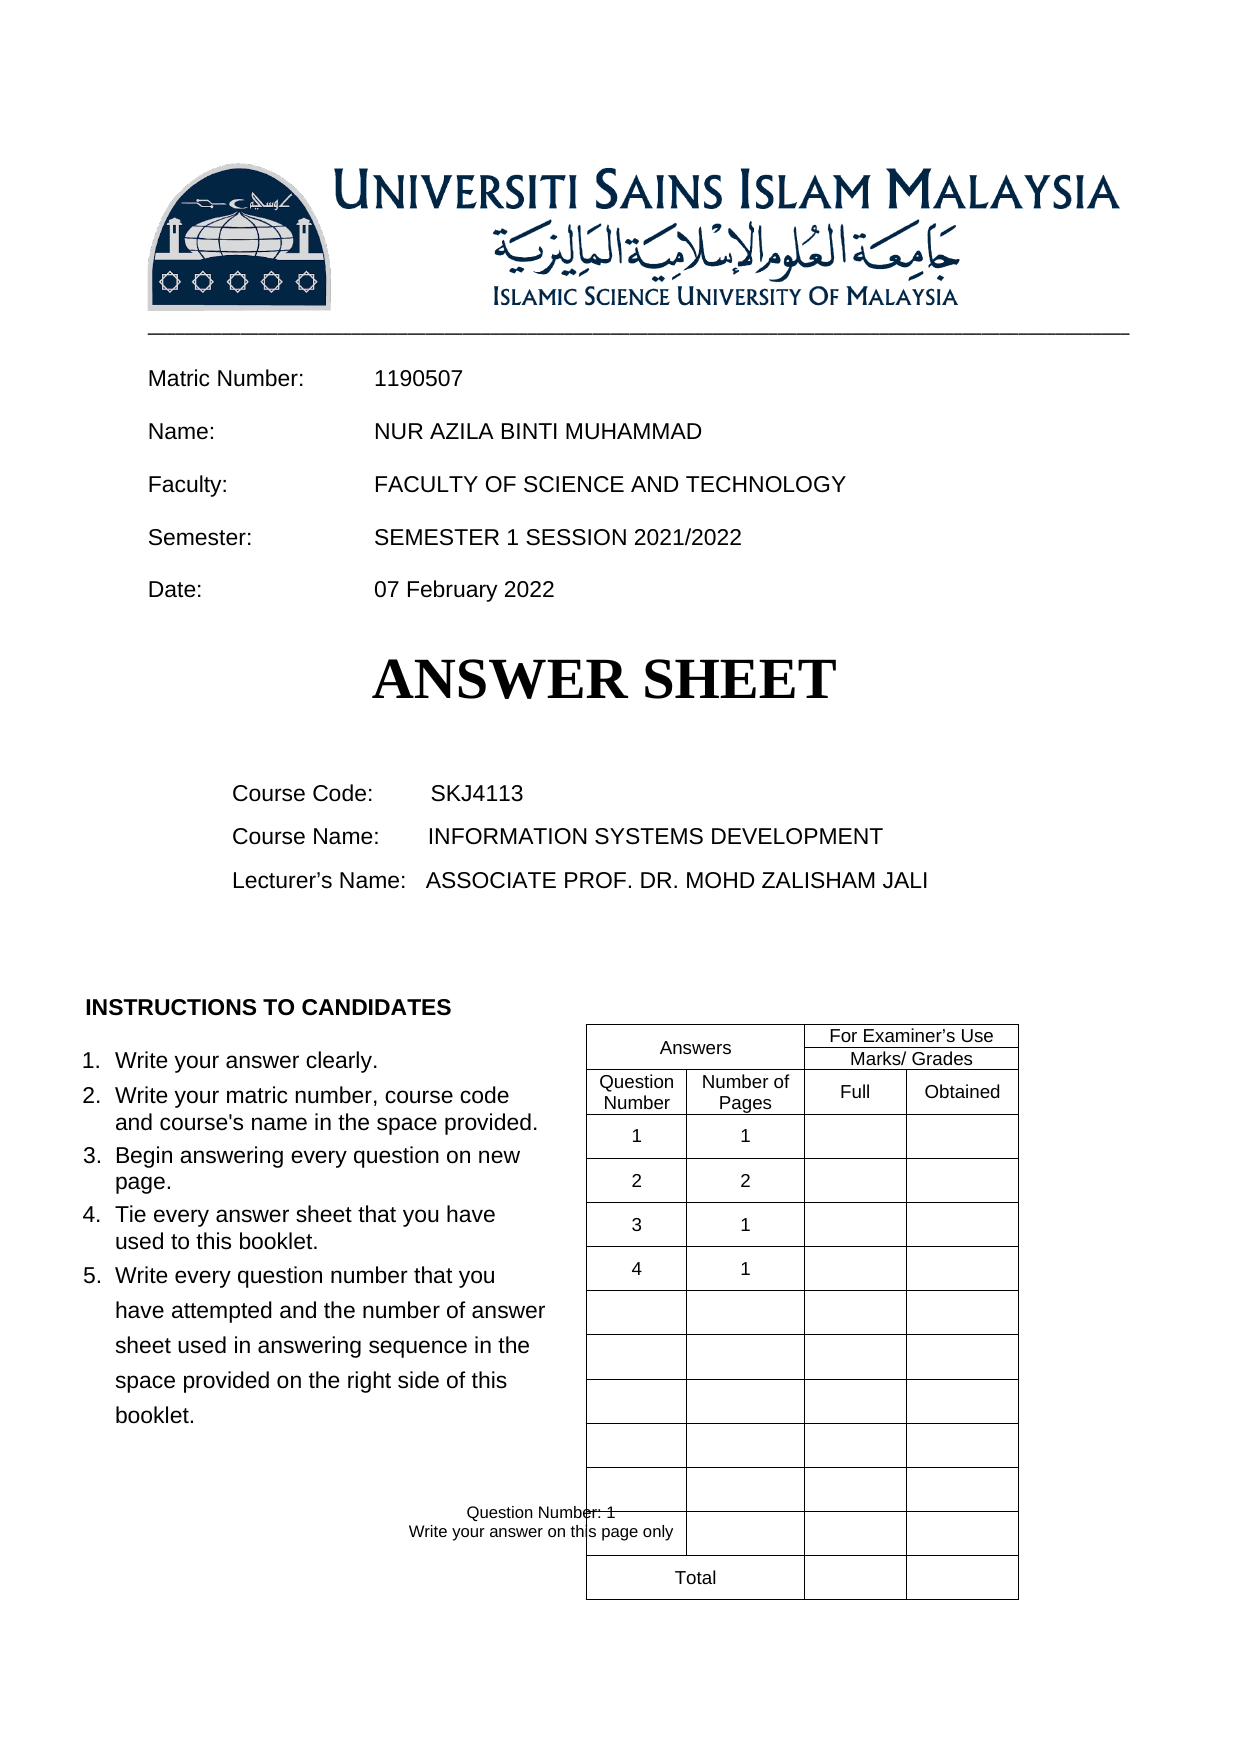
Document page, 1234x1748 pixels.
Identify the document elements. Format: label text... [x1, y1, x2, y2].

text Date: 07 February 2022 [148, 576, 1137, 603]
subtitle Lecturer’s Name: ASSOCIATE PROF. DR. MOHD ZALISHAM JALI [153, 867, 1137, 893]
text ANSWER SHEET [266, 644, 942, 711]
text Faculty: FACULTY OF SCIENCE AND TECHNOLOGY [148, 471, 1137, 497]
text Name: NUR AZILA BINTI MUHAMMAD [148, 418, 1137, 444]
text __________________________________________________________________________________________________________ [74, 310, 1137, 339]
table_header [557, 994, 1048, 1601]
table_header INSTRUCTIONS TO CANDIDATES Write your answer clearly. Write your matric number, course code and course's name in the space provided. Begin answering every question on new page. Tie every answer sheet that you have used to this booklet. Write every question number that you have attempted and the number of answer sheet used in answering sequence in the space provided on the right side of this booklet. [74, 994, 557, 1601]
picture [147, 163, 1120, 311]
subtitle Course Name: INFORMATION SYSTEMS DEVELOPMENT [153, 823, 1137, 849]
subtitle Course Code: SKJ4113 [153, 779, 1137, 806]
text Semester: SEMESTER 1 SESSION 2021/2022 [148, 523, 1137, 550]
text Matric Number: 1190507 [148, 365, 1137, 392]
